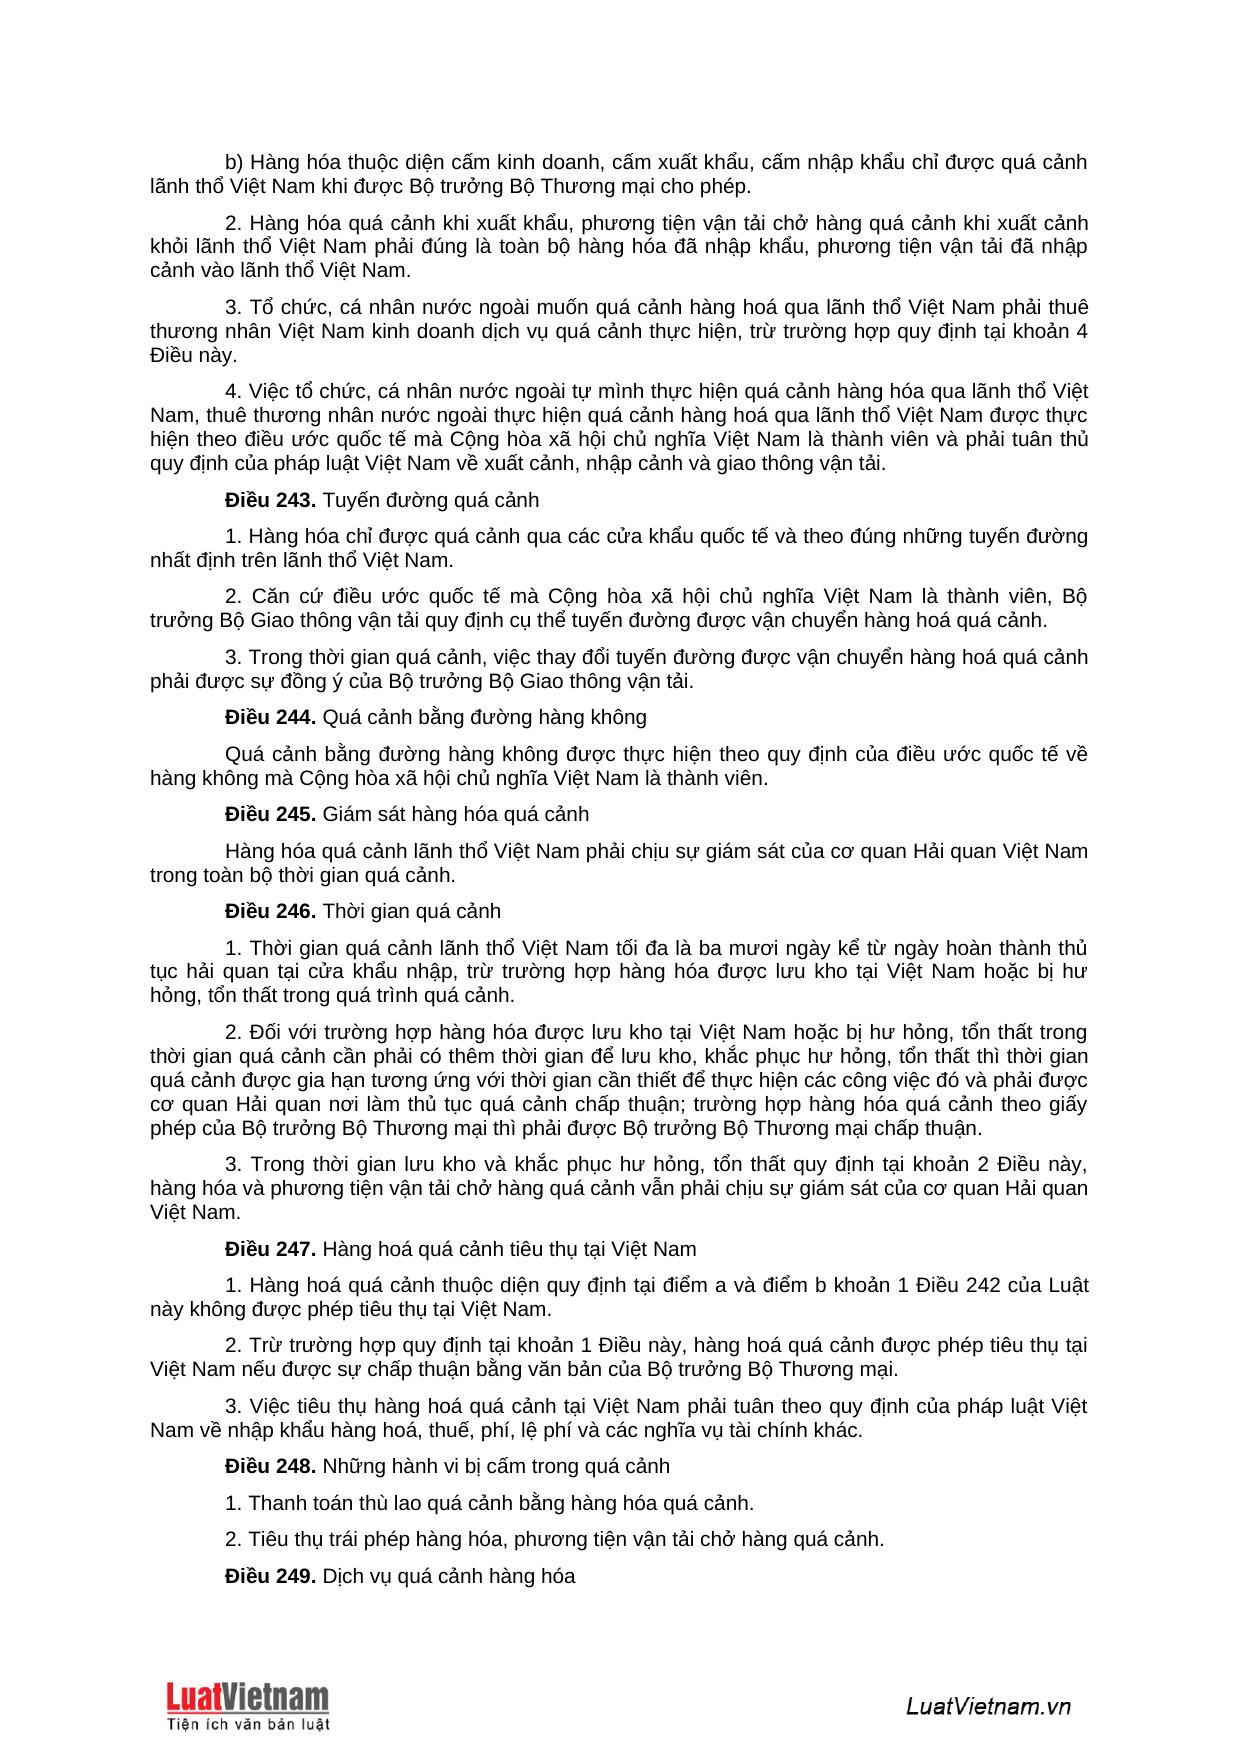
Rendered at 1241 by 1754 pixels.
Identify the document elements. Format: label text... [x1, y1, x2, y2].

text 3. Việc tiêu thụ hàng hoá quá cảnh tại Việt Nam phải tuân theo quy định của pháp luật Việt Nam về nhập khẩu hàng hoá, thuế, phí, lệ phí và các nghĩa vụ tài chính khác. [150, 1394, 1090, 1442]
text 1. Thanh toán thù lao quá cảnh bằng hàng hóa quá cảnh. [150, 1491, 1090, 1514]
text Điều 246. Thời gian quá cảnh [150, 899, 1090, 923]
text 3. Tổ chức, cá nhân nước ngoài muốn quá cảnh hàng hoá qua lãnh thổ Việt Nam phải thuê thương nhân Việt Nam kinh doanh dịch vụ quá cảnh thực hiện, trừ trường hợp quy định tại khoản 4 Điều này. [150, 295, 1090, 367]
text Quá cảnh bằng đường hàng không được thực hiện theo quy định của điều ước quốc tế về hàng không mà Cộng hòa xã hội chủ nghĩa Việt Nam là thành viên. [150, 742, 1090, 789]
text 2. Hàng hóa quá cảnh khi xuất khẩu, phương tiện vận tải chở hàng quá cảnh khi xuất cảnh khỏi lãnh thổ Việt Nam phải đúng là toàn bộ hàng hóa đã nhập khẩu, phương tiện vận tải đã nhập cảnh vào lãnh thổ Việt Nam. [150, 210, 1090, 282]
text 1. Thời gian quá cảnh lãnh thổ Việt Nam tối đa là ba mươi ngày kể từ ngày hoàn thành thủ tục hải quan tại cửa khẩu nhập, trừ trường hợp hàng hóa được lưu kho tại Việt Nam hoặc bị hư hỏng, tổn thất trong quá trình quá cảnh. [150, 935, 1090, 1007]
text Điều 247. Hàng hoá quá cảnh tiêu thụ tại Việt Nam [150, 1236, 1090, 1260]
text Hàng hóa quá cảnh lãnh thổ Việt Nam phải chịu sự giám sát của cơ quan Hải quan Việt Nam trong toàn bộ thời gian quá cảnh. [150, 838, 1090, 886]
text 3. Trong thời gian quá cảnh, việc thay đổi tuyến đường được vận chuyển hàng hoá quá cảnh phải được sự đồng ý của Bộ trưởng Bộ Giao thông vận tải. [150, 645, 1090, 693]
text 2. Căn cứ điều ước quốc tế mà Cộng hòa xã hội chủ nghĩa Việt Nam là thành viên, Bộ trưởng Bộ Giao thông vận tải quy định cụ thể tuyến đường được vận chuyển hàng hoá quá cảnh. [150, 584, 1090, 632]
text 4. Việc tổ chức, cá nhân nước ngoài tự mình thực hiện quá cảnh hàng hóa qua lãnh thổ Việt Nam, thuê thương nhân nước ngoài thực hiện quá cảnh hàng hoá qua lãnh thổ Việt Nam được thực hiện theo điều ước quốc tế mà Cộng hòa xã hội chủ nghĩa Việt Nam là thành viên và phải tuân thủ quy định của pháp luật Việt Nam về xuất cảnh, nhập cảnh và giao thông vận tải. [150, 379, 1090, 475]
text Điều 243. Tuyến đường quá cảnh [150, 487, 1090, 511]
text Điều 249. Dịch vụ quá cảnh hàng hóa [150, 1563, 1090, 1587]
text 3. Trong thời gian lưu kho và khắc phục hư hỏng, tổn thất quy định tại khoản 2 Điều này, hàng hóa và phương tiện vận tải chở hàng quá cảnh vẫn phải chịu sự giám sát của cơ quan Hải quan Việt Nam. [150, 1152, 1090, 1224]
text 1. Hàng hoá quá cảnh thuộc diện quy định tại điểm a và điểm b khoản 1 Điều 242 của Luật này không được phép tiêu thụ tại Việt Nam. [150, 1273, 1090, 1321]
picture [150, 1659, 1090, 1754]
text 1. Hàng hóa chỉ được quá cảnh qua các cửa khẩu quốc tế và theo đúng những tuyến đường nhất định trên lãnh thổ Việt Nam. [150, 524, 1090, 572]
text 2. Tiêu thụ trái phép hàng hóa, phương tiện vận tải chở hàng quá cảnh. [150, 1527, 1090, 1551]
text Điều 244. Quá cảnh bằng đường hàng không [150, 705, 1090, 729]
text Điều 248. Những hành vi bị cấm trong quá cảnh [150, 1454, 1090, 1478]
text b) Hàng hóa thuộc diện cấm kinh doanh, cấm xuất khẩu, cấm nhập khẩu chỉ được quá cảnh lãnh thổ Việt Nam khi được Bộ trưởng Bộ Thương mại cho phép. [150, 150, 1090, 198]
text 2. Đối với trường hợp hàng hóa được lưu kho tại Việt Nam hoặc bị hư hỏng, tổn thất trong thời gian quá cảnh cần phải có thêm thời gian để lưu kho, khắc phục hư hỏng, tổn thất thì thời gian quá cảnh được gia hạn tương ứng với thời gian cần thiết để thực hiện các công việc đó và phải được cơ quan Hải quan nơi làm thủ tục quá cảnh chấp thuận; trường hợp hàng hóa quá cảnh theo giấy phép của Bộ trưởng Bộ Thương mại thì phải được Bộ trưởng Bộ Thương mại chấp thuận. [150, 1020, 1090, 1139]
text 2. Trừ trường hợp quy định tại khoản 1 Điều này, hàng hoá quá cảnh được phép tiêu thụ tại Việt Nam nếu được sự chấp thuận bằng văn bản của Bộ trưởng Bộ Thương mại. [150, 1333, 1090, 1381]
text Điều 245. Giám sát hàng hóa quá cảnh [150, 802, 1090, 826]
